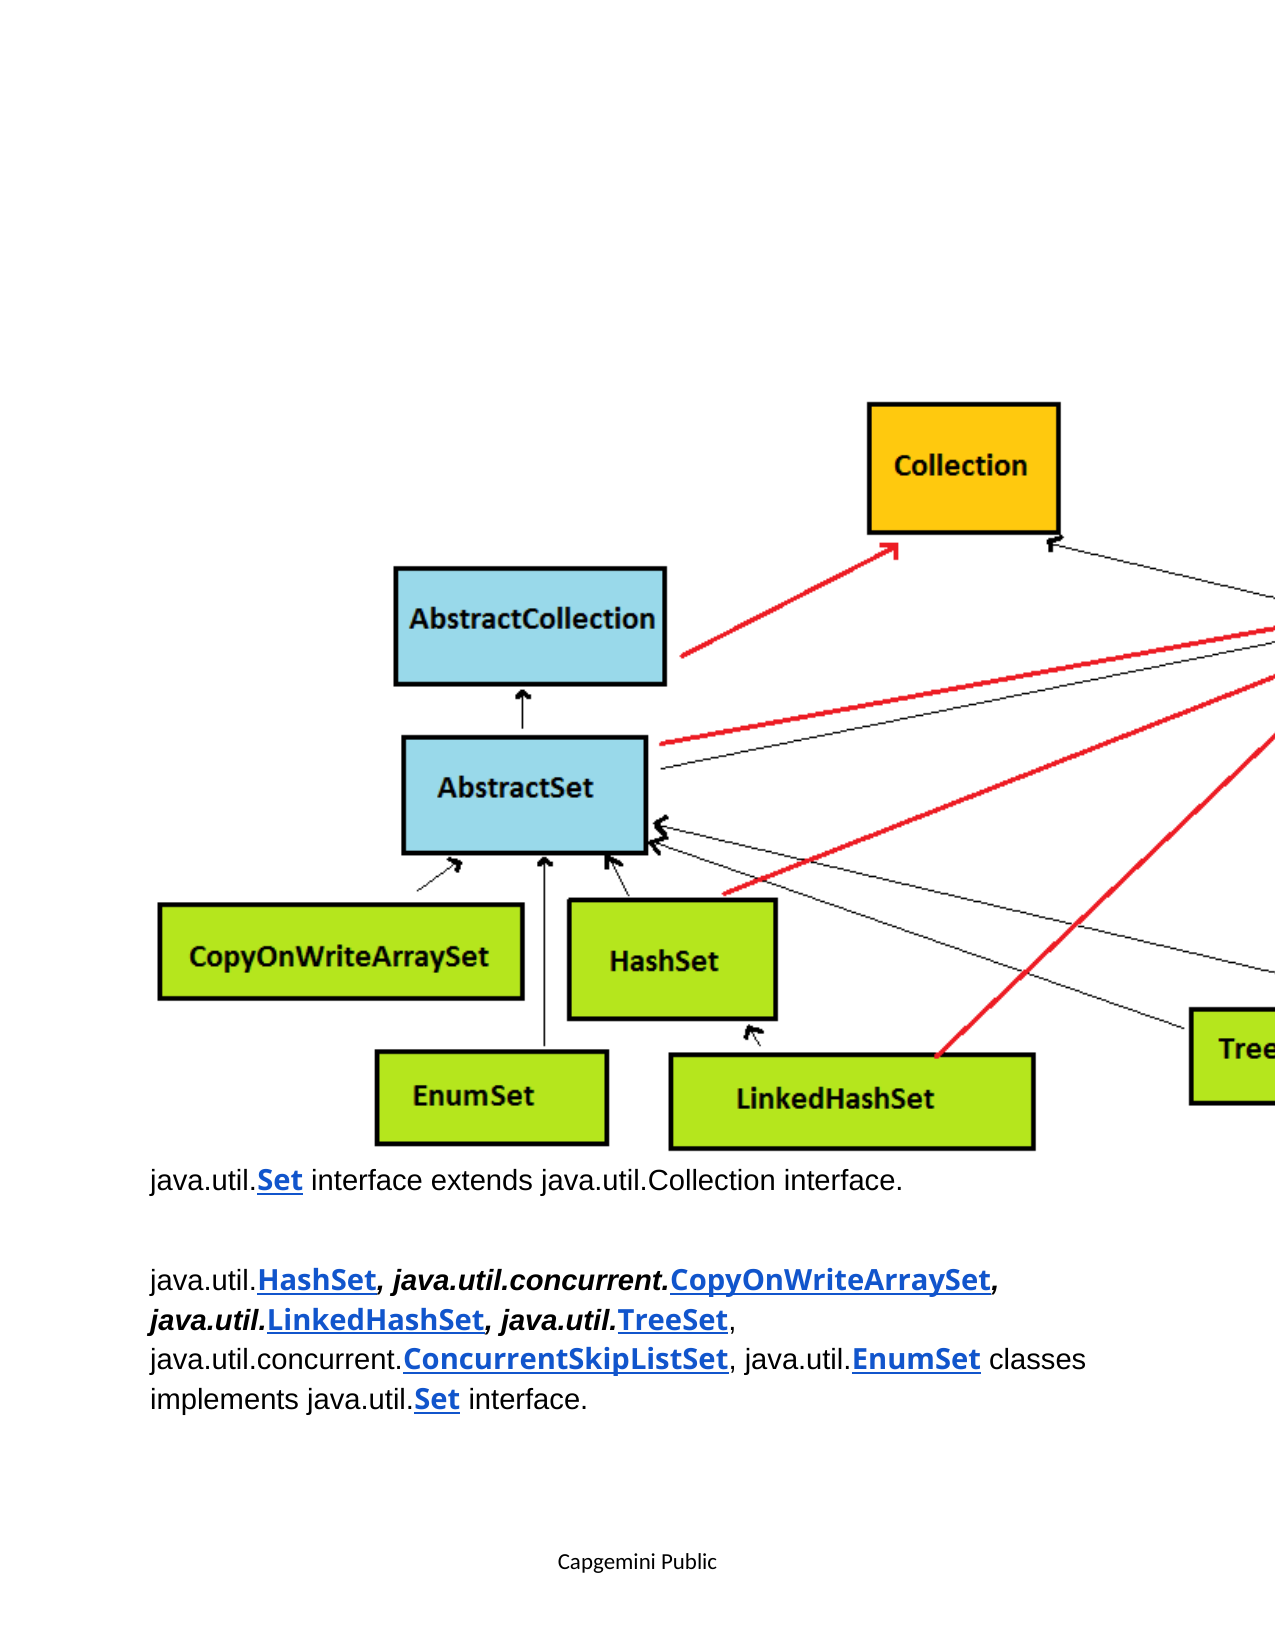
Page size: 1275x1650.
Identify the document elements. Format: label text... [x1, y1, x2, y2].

picture [150, 150, 1275, 1159]
text java.util.HashSet, java.util.concurrent.CopyOnWriteArraySet, java.util.LinkedHashSet, java.util.TreeSet, java.util.concurrent.ConcurrentSkipListSet, java.util.EnumSet classes implements java.util.Set interface. [150, 1259, 1125, 1418]
text java.util.Set interface extends java.util.Collection interface. [150, 1159, 1125, 1199]
